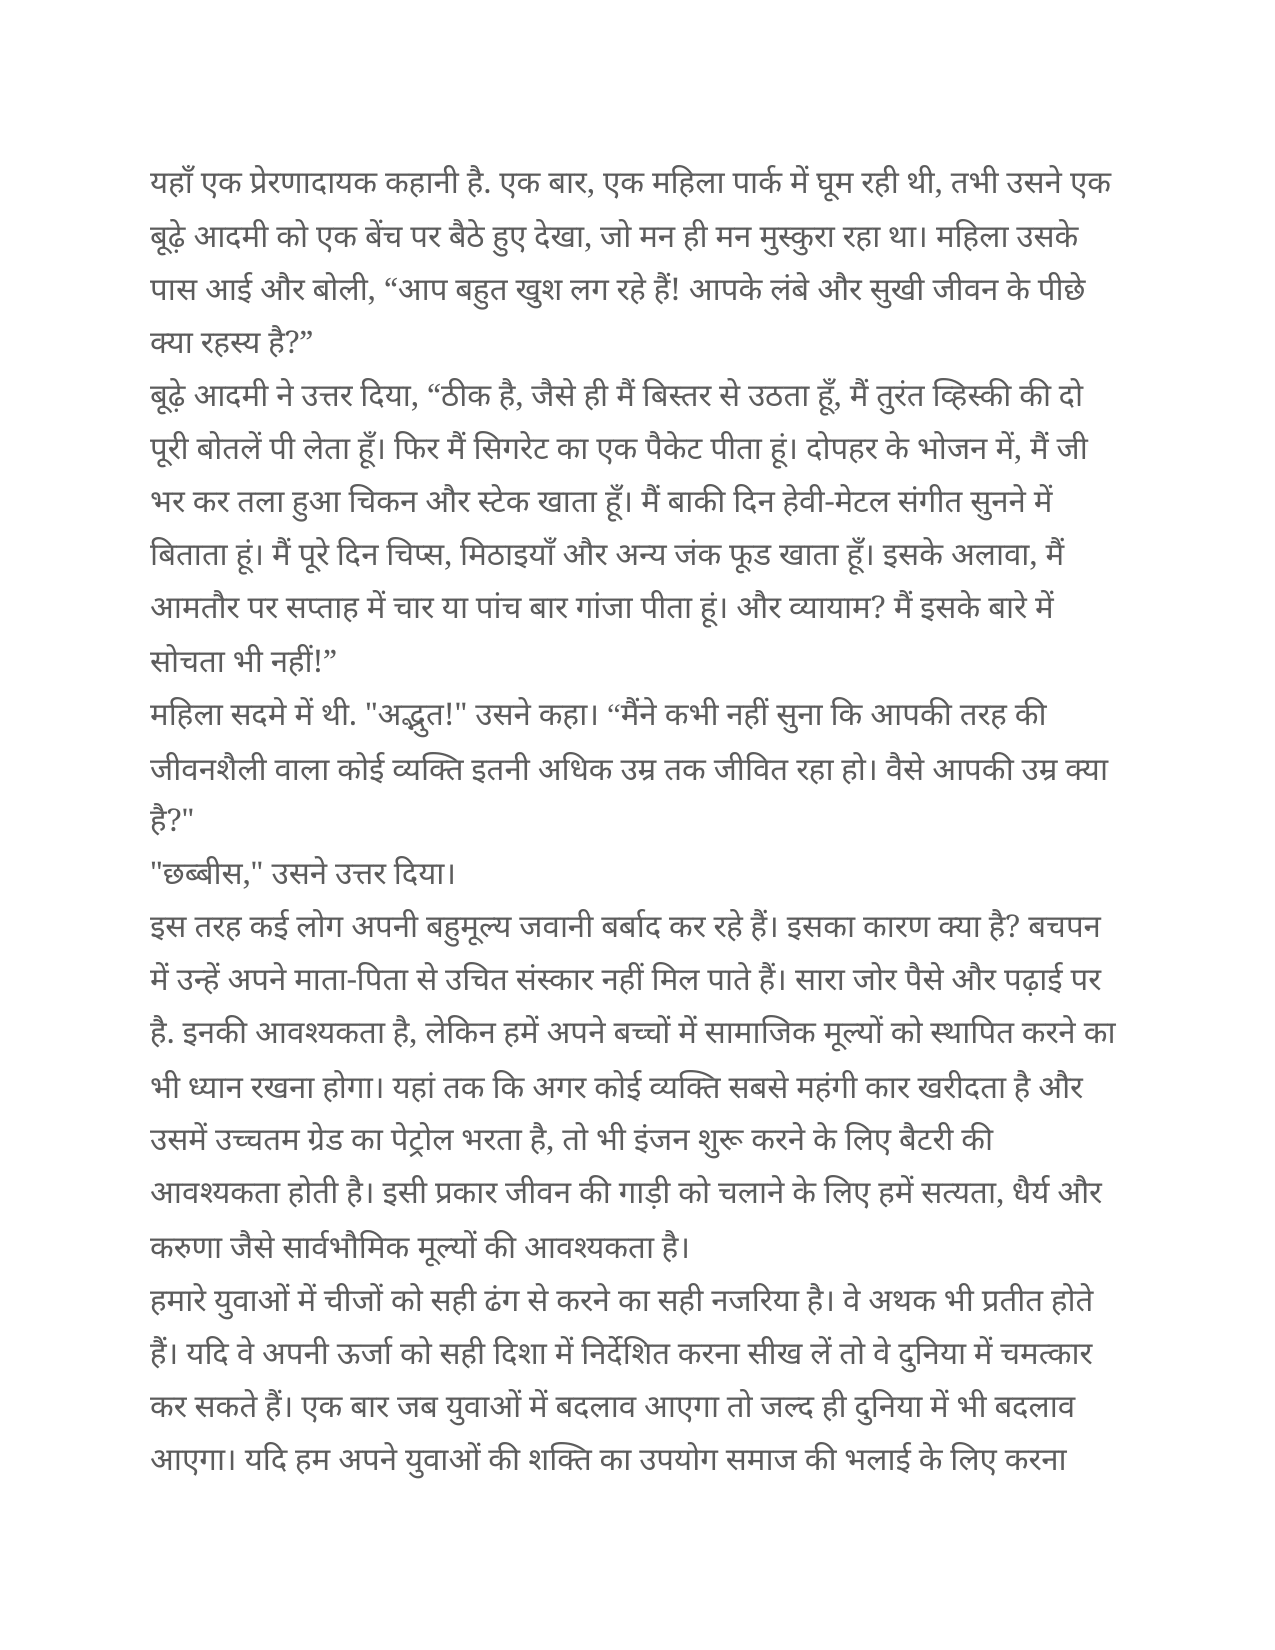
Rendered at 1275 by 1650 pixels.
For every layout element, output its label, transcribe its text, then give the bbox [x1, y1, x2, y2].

text बूढ़े आदमी ने उत्तर दिया, “ठीक है, जैसे ही मैं बिस्तर से उठता हूँ, मैं तुरंत व्हिस्की की दो पूरी बोतलें पी लेता हूँ। फिर मैं सिगरेट का एक पैकेट पीता हूं। दोपहर के भोजन में, मैं जी भर कर तला हुआ चिकन और स्टेक खाता हूँ। मैं बाकी दिन हेवी-मेटल संगीत सुनने में बिताता हूं। मैं पूरे दिन चिप्स, मिठाइयाँ और अन्य जंक फूड खाता हूँ। इसके अलावा, मैं आमतौर पर सप्ताह में चार या पांच बार गांजा पीता हूं। और व्यायाम? मैं इसके बारे में सोचता भी नहीं!” [150, 362, 1125, 681]
text इस तरह कई लोग अपनी बहुमूल्य जवानी बर्बाद कर रहे हैं। इसका कारण क्या है? बचपन में उन्हें अपने माता-पिता से उचित संस्कार नहीं मिल पाते हैं। सारा जोर पैसे और पढ़ाई पर है. इनकी आवश्यकता है, लेकिन हमें अपने बच्चों में सामाजिक मूल्यों को स्थापित करने का भी ध्यान रखना होगा। यहां तक ​​कि अगर कोई व्यक्ति सबसे महंगी कार खरीदता है और उसमें उच्चतम ग्रेड का पेट्रोल भरता है, तो भी इंजन शुरू करने के लिए बैटरी की आवश्यकता होती है। इसी प्रकार जीवन की गाड़ी को चलाने के लिए हमें सत्यता, धैर्य और करुणा जैसे सार्वभौमिक मूल्यों की आवश्यकता है। [150, 894, 1125, 1266]
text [150, 1266, 1125, 1478]
text "छब्बीस," उसने उत्तर दिया। [150, 841, 1125, 894]
text महिला सदमे में थी. "अद्भुत!" उसने कहा। “मैंने कभी नहीं सुना कि आपकी तरह की जीवनशैली वाला कोई व्यक्ति इतनी अधिक उम्र तक जीवित रहा हो। वैसे आपकी उम्र क्या है?" [150, 681, 1125, 841]
text यहाँ एक प्रेरणादायक कहानी है. एक बार, एक महिला पार्क में घूम रही थी, तभी उसने एक बूढ़े आदमी को एक बेंच पर बैठे हुए देखा, जो मन ही मन मुस्कुरा रहा था। महिला उसके पास आई और बोली, “आप बहुत खुश लग रहे हैं! आपके लंबे और सुखी जीवन के पीछे क्या रहस्य है?” [150, 150, 1125, 362]
